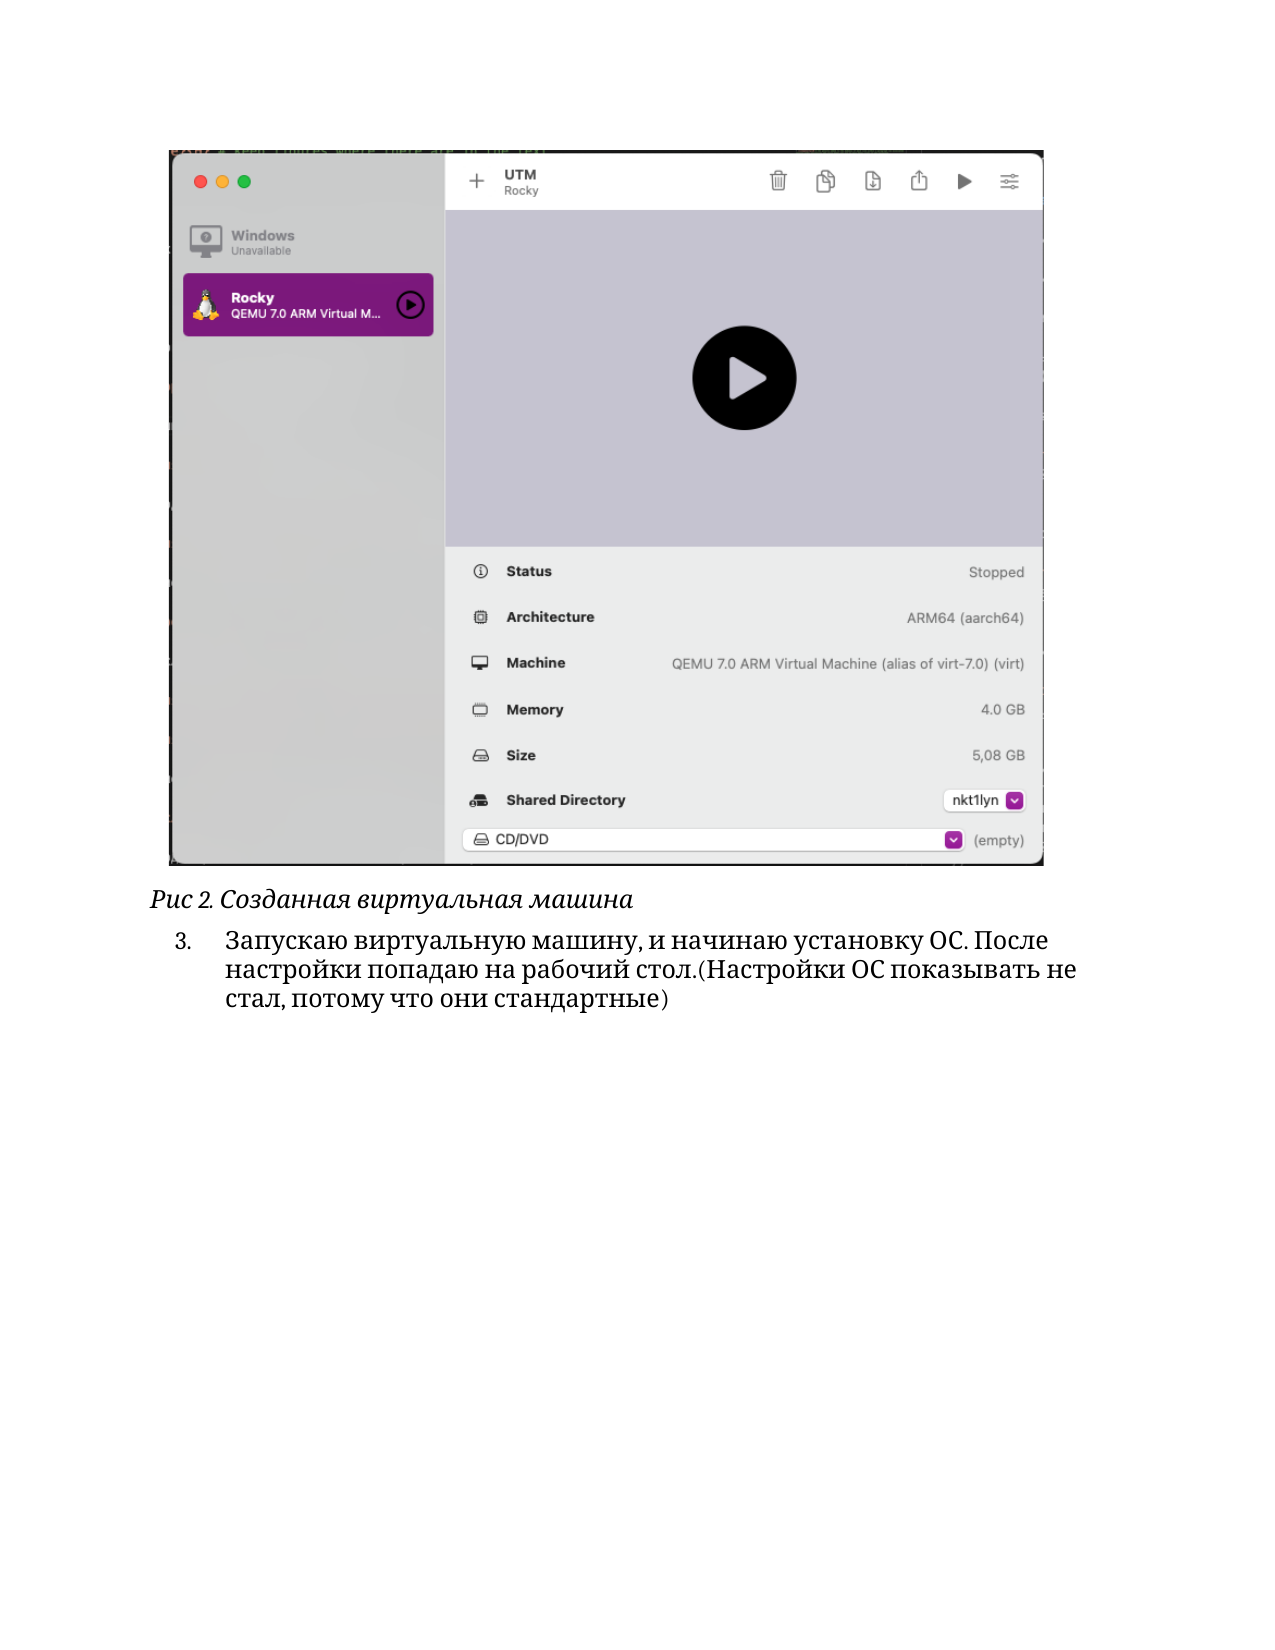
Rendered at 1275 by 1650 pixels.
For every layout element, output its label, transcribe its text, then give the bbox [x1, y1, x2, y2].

picture [168, 150, 1044, 866]
text Рис 2. Созданная виртуальная машина [150, 886, 1125, 915]
list Запускаю виртуальную машину, и начинаю установку ОС. После настройки попадаю на рабочий стол.(Настройки ОС показывать не стал, потому что они стандартные) [175, 927, 1125, 1013]
